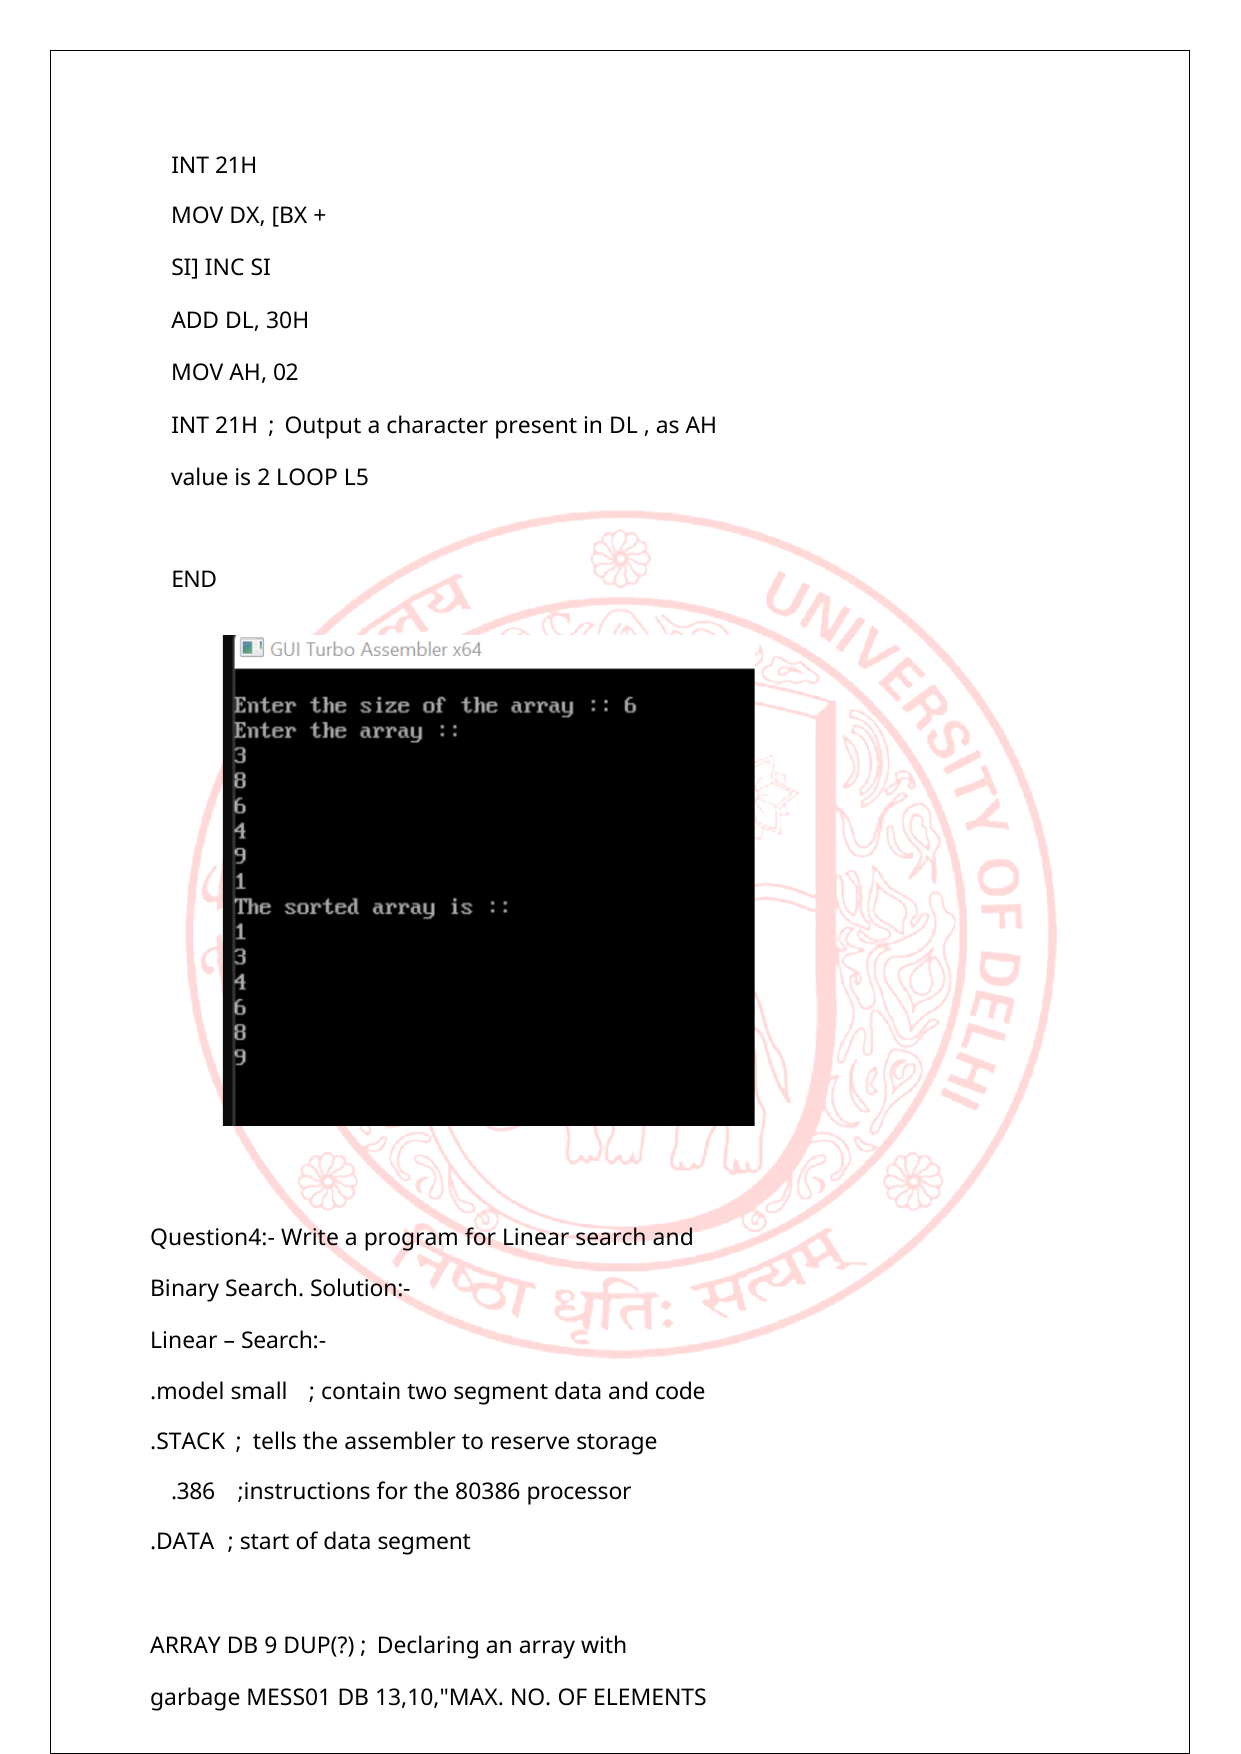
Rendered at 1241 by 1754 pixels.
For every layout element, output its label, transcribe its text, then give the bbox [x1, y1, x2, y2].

text .386 ;instructions for the 80386 processor [171, 1475, 1101, 1506]
picture [222, 635, 755, 1126]
text INT 21H [171, 148, 1101, 180]
text INT 21H ; Output a character present in DL , as AH value is 2 LOOP L5 [171, 408, 730, 492]
text .DATA ; start of data segment [150, 1525, 1101, 1556]
text Question4:- Write a program for Linear search and Binary Search. Solution:- [150, 1220, 749, 1303]
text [150, 1628, 708, 1712]
text .model small ; contain two segment data and code [150, 1374, 1101, 1406]
text MOV DX, [BX + SI] INC SI [171, 198, 342, 282]
text ADD DL, 30H MOV AH, 02 [171, 303, 316, 387]
text END [171, 563, 1101, 594]
text Linear – Search:- [150, 1324, 1101, 1356]
text .STACK ; tells the assembler to reserve storage [150, 1425, 1101, 1456]
